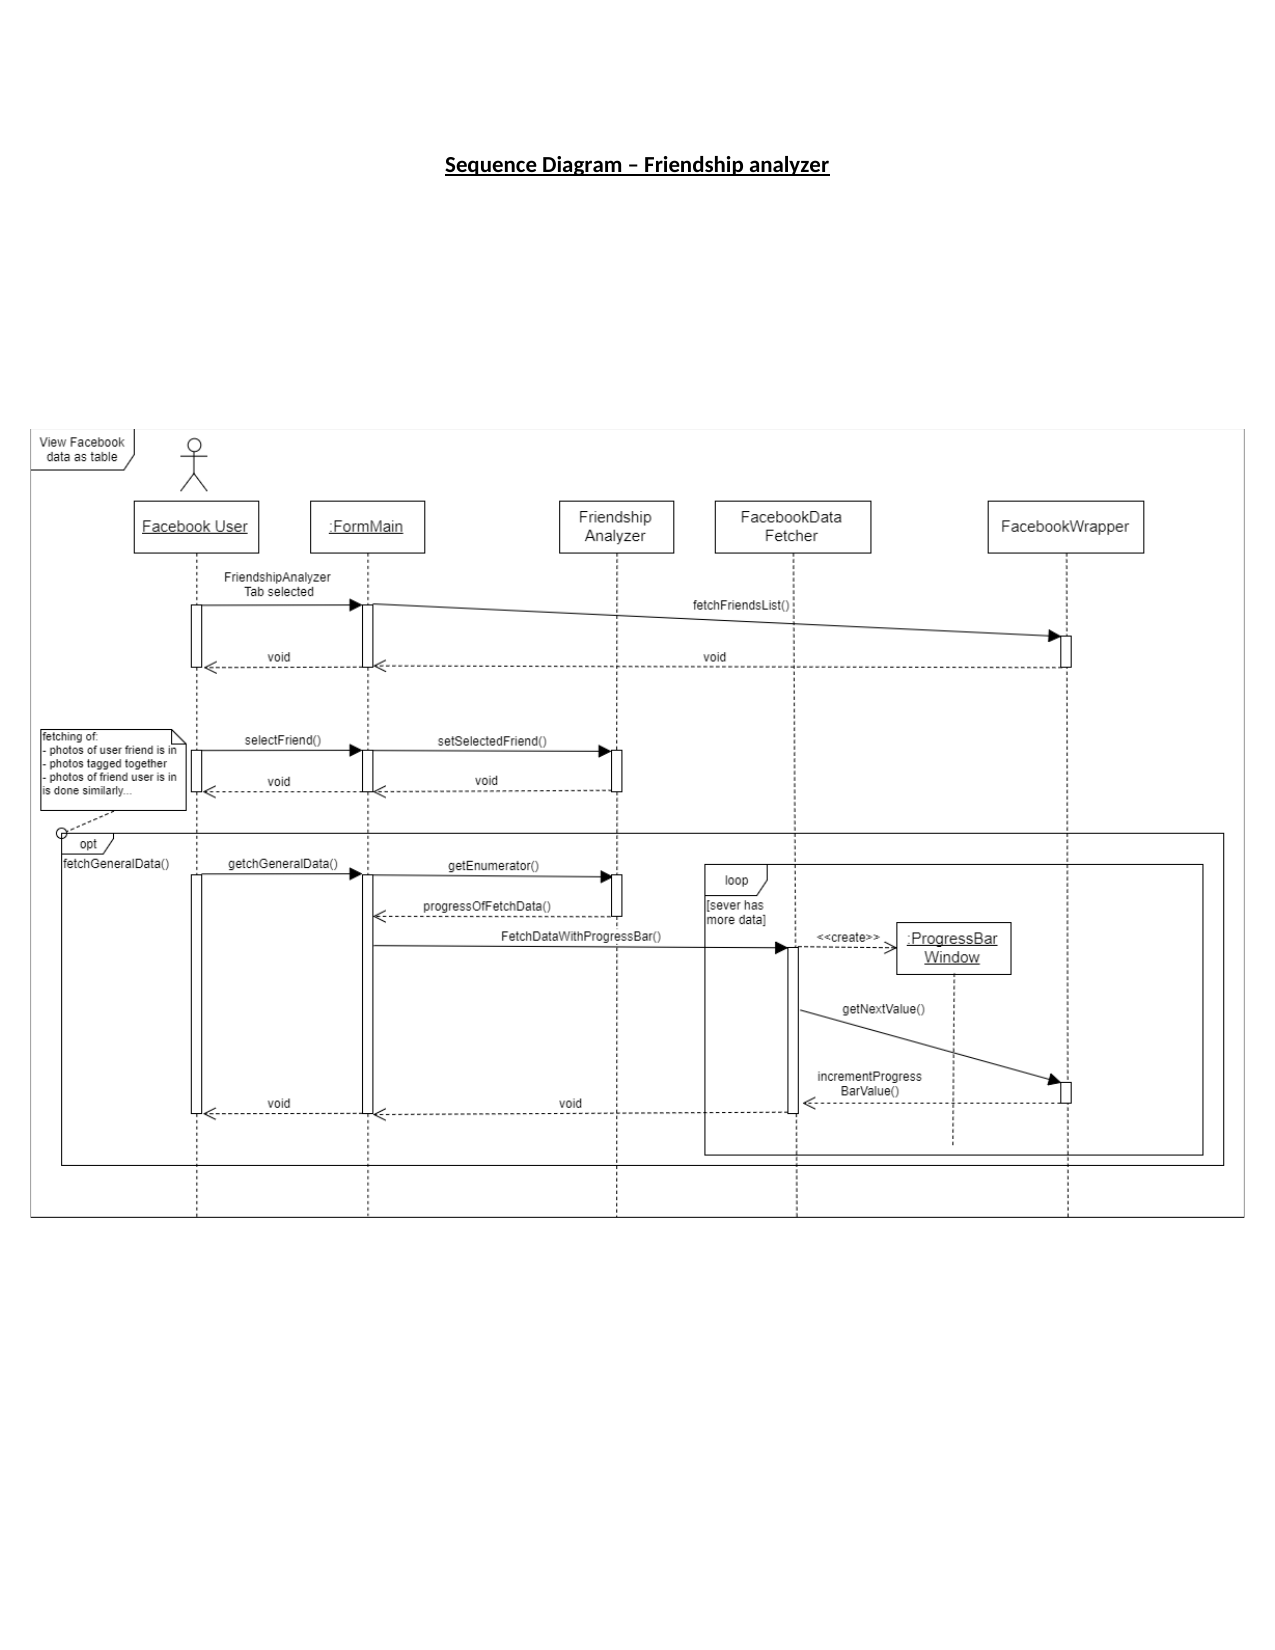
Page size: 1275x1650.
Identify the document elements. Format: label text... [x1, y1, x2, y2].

text Sequence Diagram – Friendship analyzer [150, 150, 1125, 178]
picture [30, 429, 1245, 1221]
